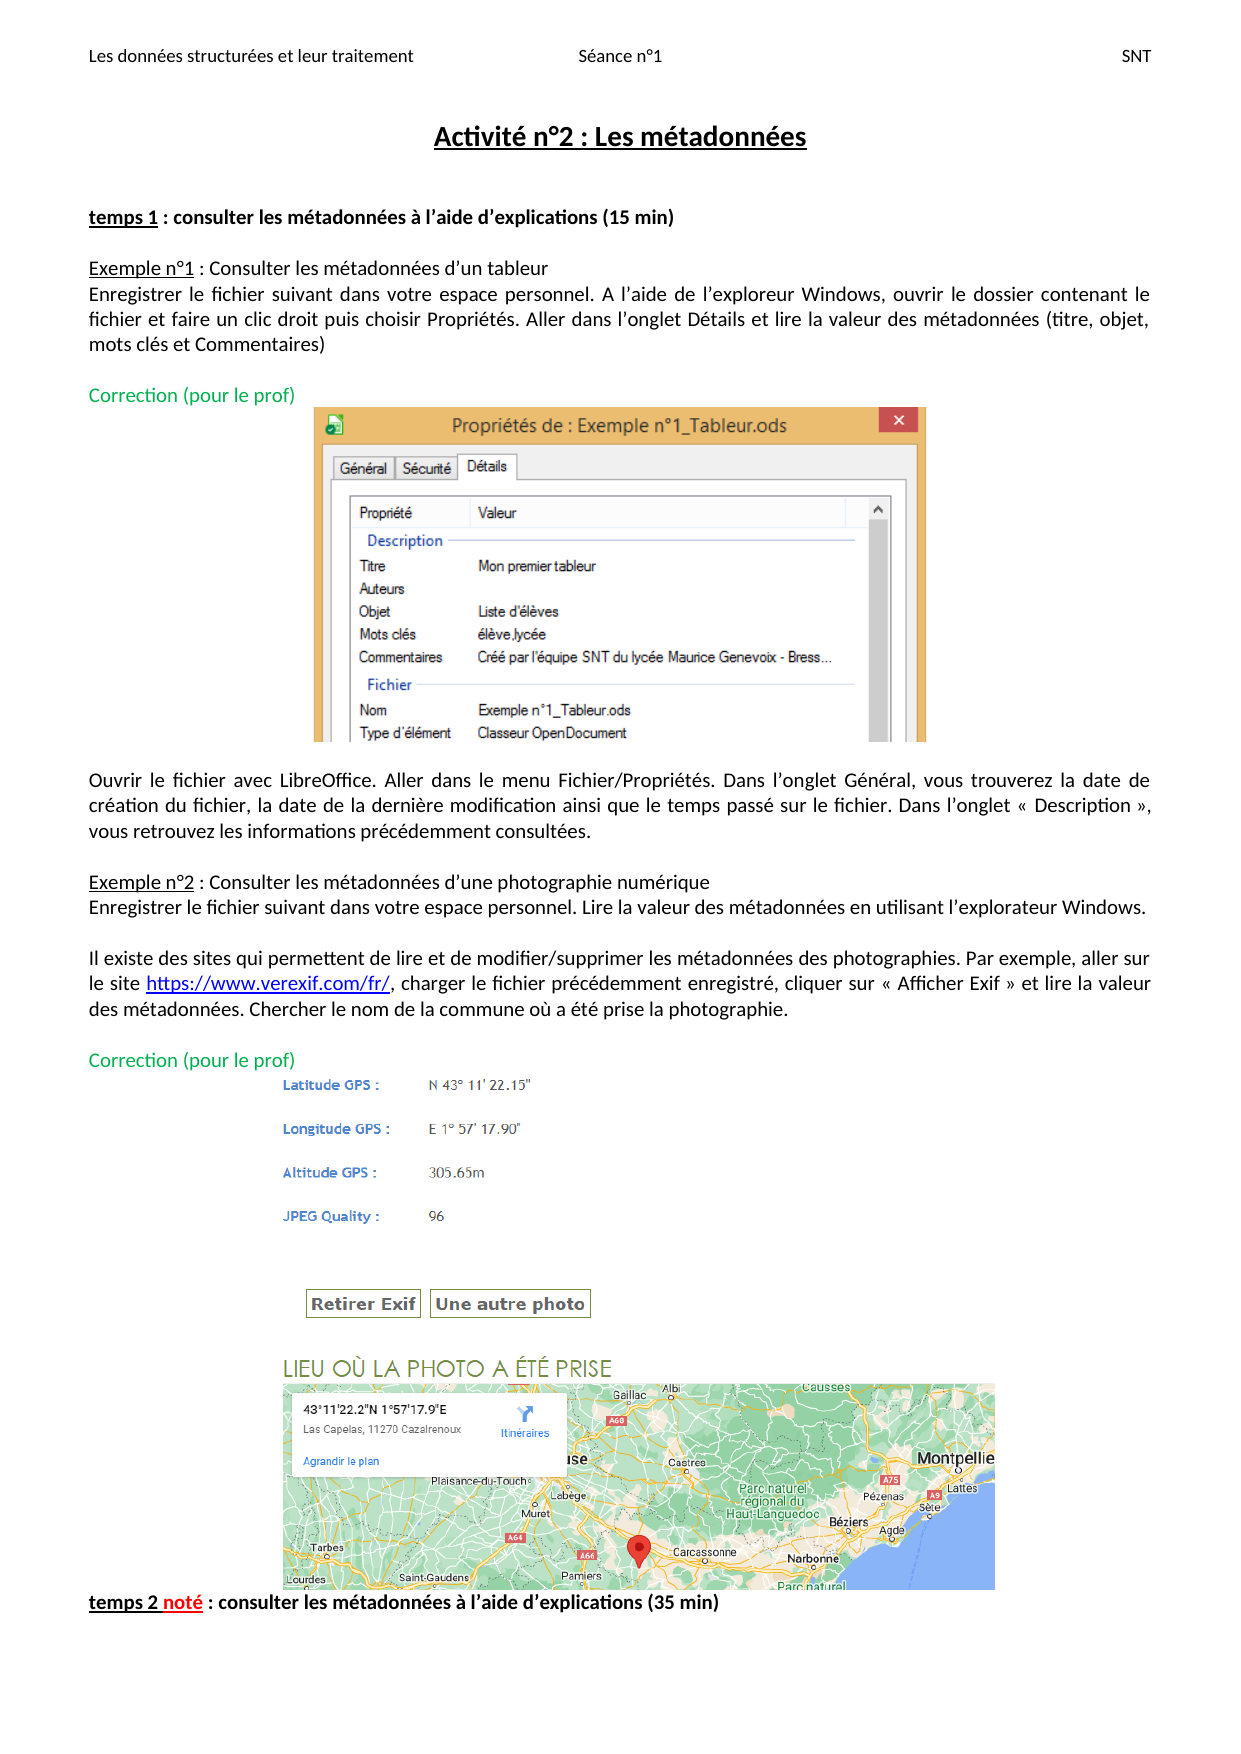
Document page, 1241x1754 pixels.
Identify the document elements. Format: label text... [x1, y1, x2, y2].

text Correction (pour le prof) [89, 382, 1152, 408]
text Enregistrer le fichier suivant dans votre espace personnel. A l’aide de l’exploreur Windows, ouvrir le dossier contenant le fichier et faire un clic droit puis choisir Propriétés. Aller dans l’onglet Détails et lire la valeur des métadonnées (titre, objet, mots clés et Commentaires) [89, 281, 1152, 357]
text Ouvrir le fichier avec LibreOffice. Aller dans le menu Fichier/Propriétés. Dans l’onglet Général, vous trouverez la date de création du fichier, la date de la dernière modification ainsi que le temps passé sur le fichier. Dans l’onglet « Description », vous retrouvez les informations précédemment consultées. [89, 767, 1152, 843]
text Activité n°2 : Les métadonnées [89, 118, 1152, 154]
text Exemple n°2 : Consulter les métadonnées d’une photographie numérique [89, 869, 1152, 894]
text Enregistrer le fichier suivant dans votre espace personnel. Lire la valeur des métadonnées en utilisant l’explorateur Windows. [89, 894, 1152, 920]
picture [235, 1072, 1005, 1590]
text Correction (pour le prof) [89, 1047, 1152, 1072]
text temps 1 : consulter les métadonnées à l’aide d’explications (15 min) [89, 204, 1152, 230]
text temps 2 noté : consulter les métadonnées à l’aide d’explications (35 min) [89, 1589, 1152, 1615]
picture [313, 407, 927, 742]
text Il existe des sites qui permettent de lire et de modifier/supprimer les métadonnées des photographies. Par exemple, aller sur le site https://www.verexif.com/fr/, charger le fichier précédemment enregistré, cliquer sur « Afficher Exif » et lire la valeur des métadonnées. Chercher le nom de la commune où a été prise la photographie. [89, 945, 1152, 1021]
text Exemple n°1 : Consulter les métadonnées d’un tableur [89, 255, 1152, 281]
